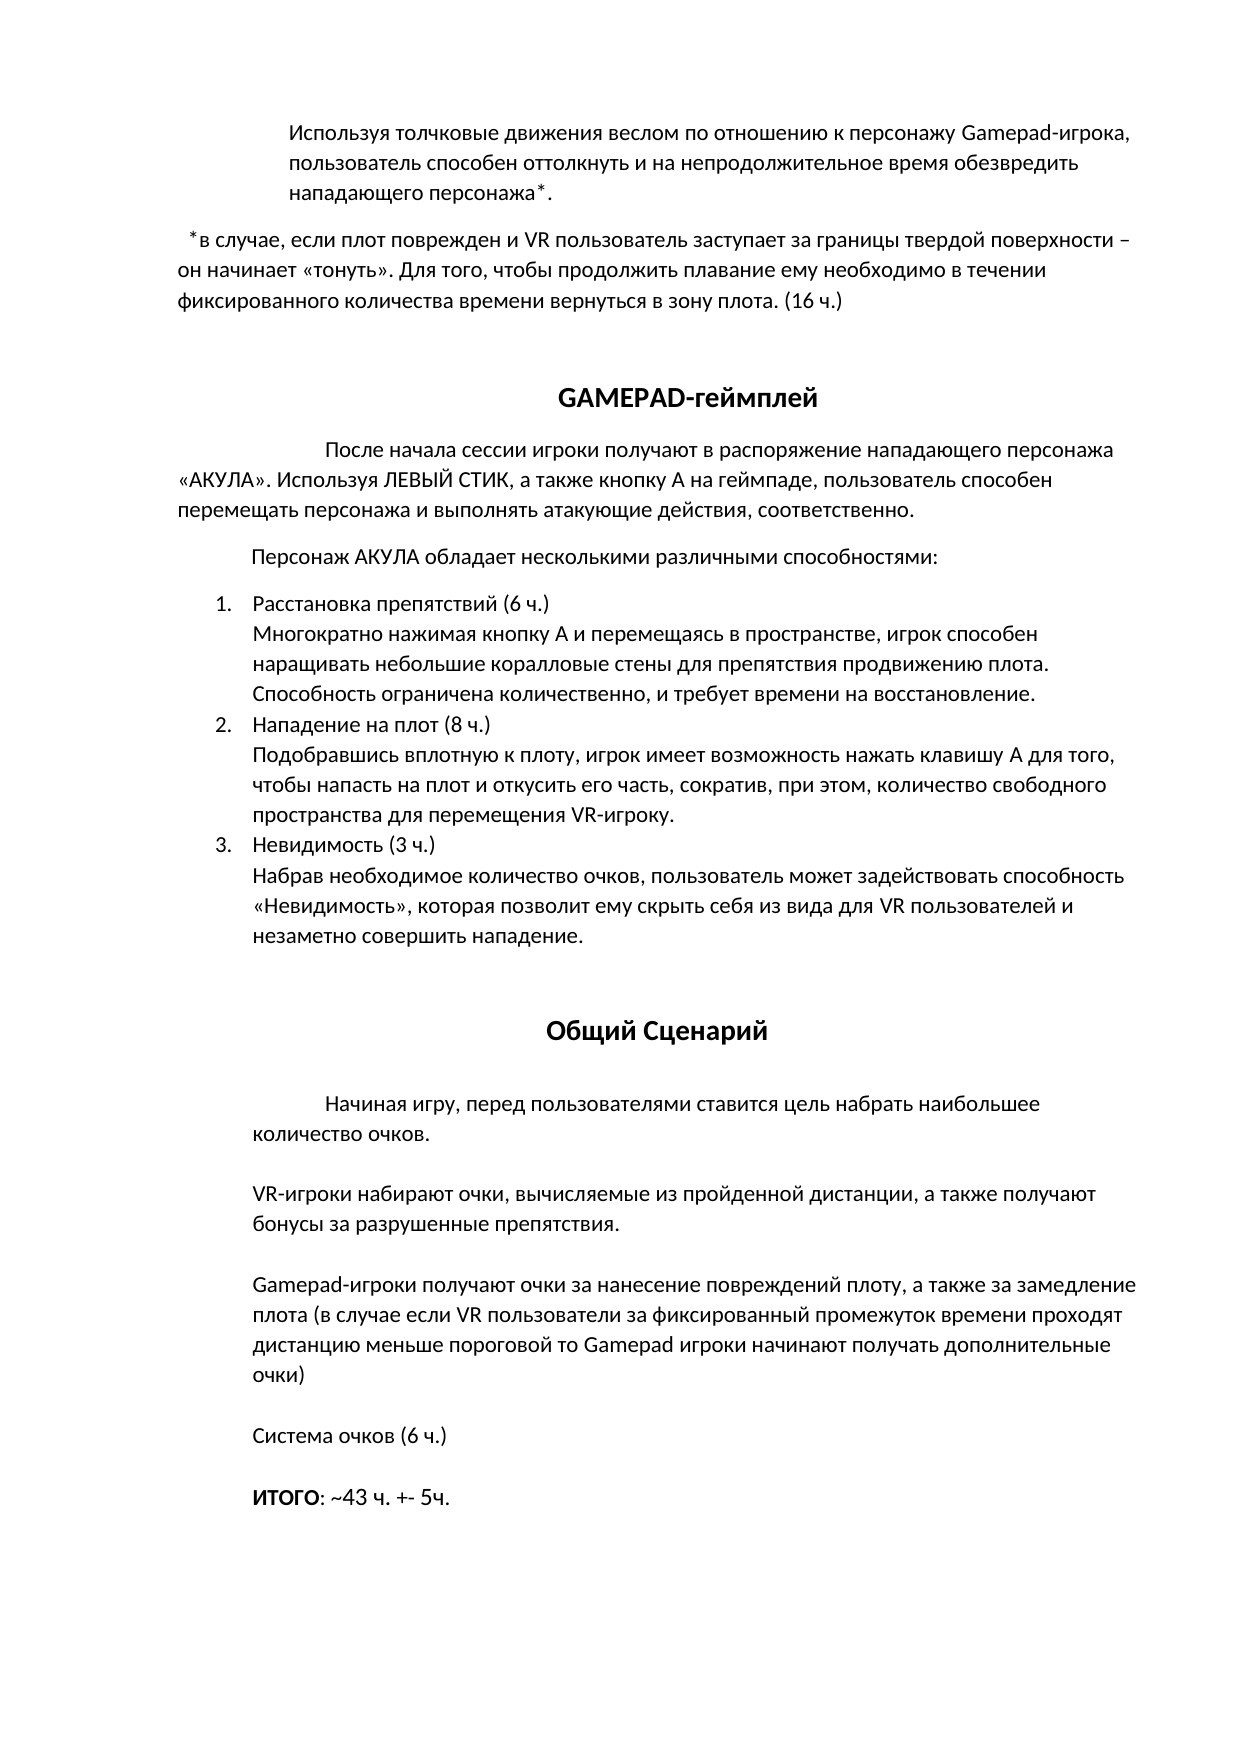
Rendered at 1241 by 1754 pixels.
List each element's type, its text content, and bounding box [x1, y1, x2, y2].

list Многократно нажимая кнопку А и перемещаясь в пространстве, игрок способен наращивать небольшие коралловые стены для препятствия продвижению плота. Способность ограничена количественно, и требует времени на восстановление. [252, 619, 1152, 707]
list Расстановка препятствий (6 ч.) [215, 589, 1152, 617]
list Набрав необходимое количество очков, пользователь может задействовать способность «Невидимость», которая позволит ему скрыть себя из вида для VR пользователей и незаметно совершить нападение. [252, 861, 1152, 949]
text После начала сессии игроки получают в распоряжение нападающего персонажа «АКУЛА». Используя ЛЕВЫЙ СТИК, а также кнопку А на геймпаде, пользователь способен перемещать персонажа и выполнять атакующие действия, соответственно. [177, 435, 1152, 523]
list Подобравшись вплотную к плоту, игрок имеет возможность нажать клавишу A для того, чтобы напасть на плот и откусить его часть, сократив, при этом, количество свободного пространства для перемещения VR-игроку. [252, 740, 1152, 828]
text Персонаж АКУЛА обладает несколькими различными способностями: [177, 542, 1152, 570]
list Используя толчковые движения веслом по отношению к персонажу Gamepad-игрока, пользователь способен оттолкнуть и на непродолжительное время обезвредить нападающего персонажа*. [288, 118, 1152, 207]
list Невидимость (3 ч.) [215, 831, 1152, 858]
list Система очков (6 ч.) [252, 1421, 1152, 1449]
list Gamepad-игроки получают очки за нанесение повреждений плоту, а также за замедление плота (в случае если VR пользователи за фиксированный промежуток времени проходят дистанцию меньше пороговой то Gamepad игроки начинают получать дополнительные очки) [252, 1270, 1152, 1388]
list Начиная игру, перед пользователями ставится цель набрать наибольшее количество очков. [252, 1089, 1152, 1147]
list Нападение на плот (8 ч.) [215, 710, 1152, 738]
text GAMEPAD-геймплей [472, 379, 1152, 415]
text *в случае, если плот поврежден и VR пользователь заступает за границы твердой поверхности – он начинает «тонуть». Для того, чтобы продолжить плавание ему необходимо в течении фиксированного количества времени вернуться в зону плота. (16 ч.) [177, 225, 1152, 314]
list VR-игроки набирают очки, вычисляемые из пройденной дистанции, а также получают бонусы за разрушенные препятствия. [252, 1179, 1152, 1237]
list Общий Сценарий [252, 1012, 1152, 1047]
list ИТОГО: ~43 ч. +- 5ч. [252, 1481, 1152, 1512]
